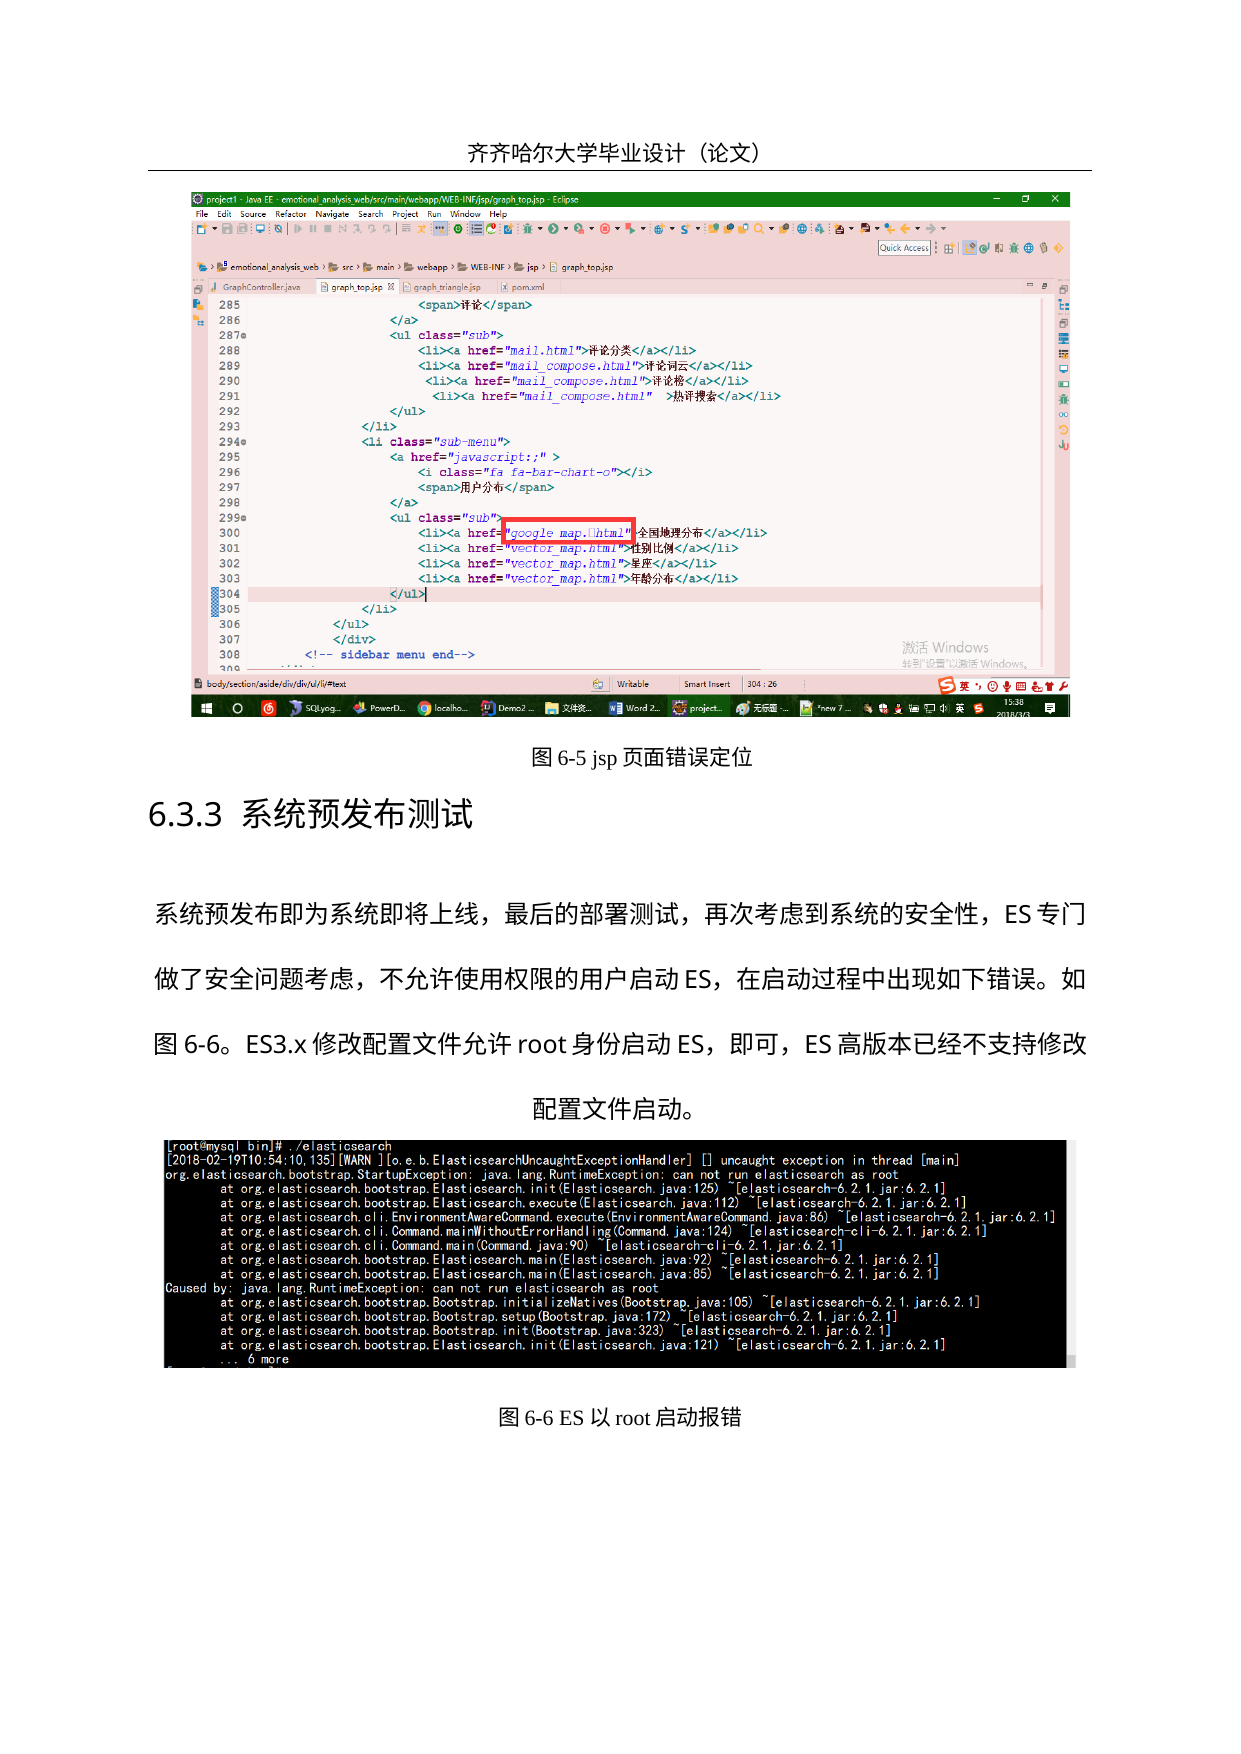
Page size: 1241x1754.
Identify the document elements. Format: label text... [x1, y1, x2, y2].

subtitle 6.3.3 系统预发布测试 [148, 779, 1092, 844]
text 图6-5 jsp页面错误定位 [148, 739, 1092, 772]
text 图6-6 ES以root启动报错 [148, 1400, 1092, 1432]
picture [163, 1140, 1077, 1368]
picture [191, 192, 1071, 717]
